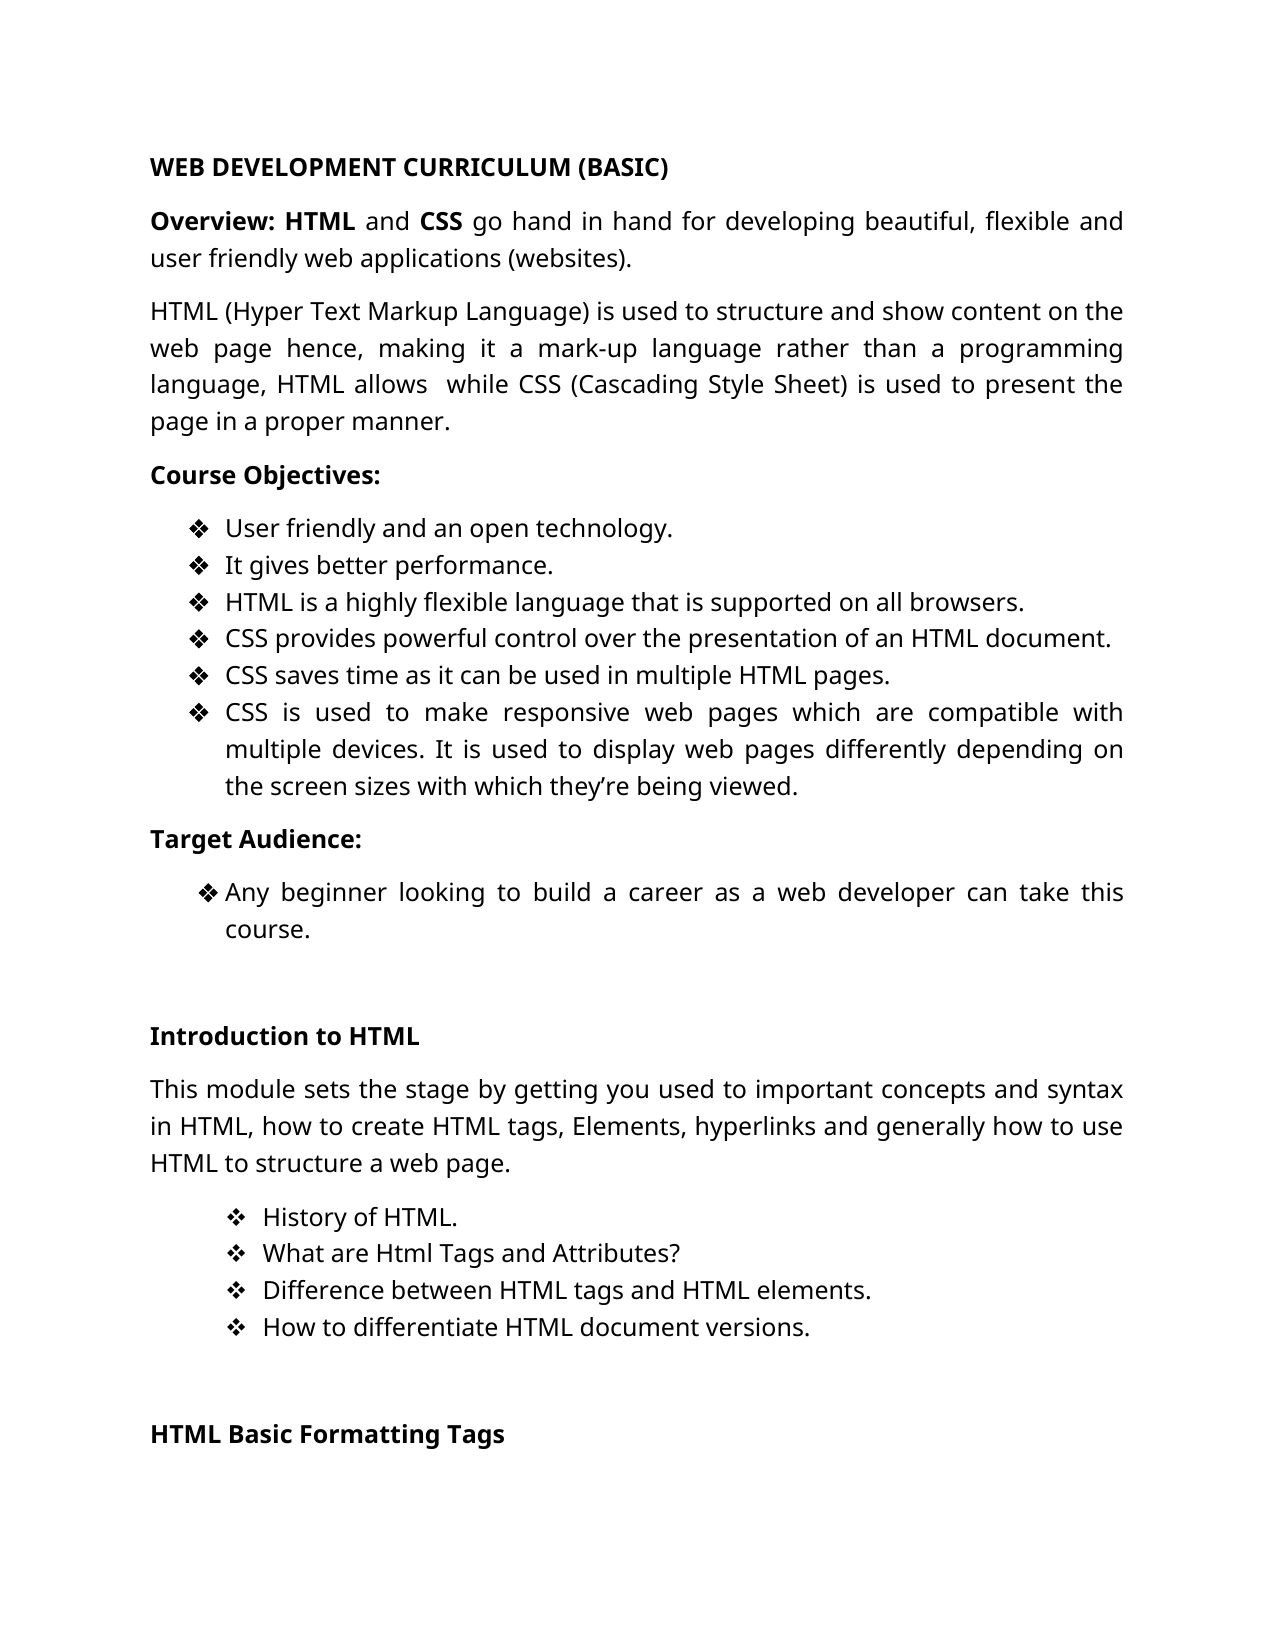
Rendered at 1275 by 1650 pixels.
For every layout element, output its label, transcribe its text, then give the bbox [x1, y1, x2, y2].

text HTML Basic Formatting Tags [150, 1416, 1125, 1450]
text HTML (Hyper Text Markup Language) is used to structure and show content on the web page hence, making it a mark-up language rather than a programming language, HTML allows while CSS (Cascading Style Sheet) is used to present the page in a proper manner. [150, 294, 1125, 438]
list HTML is a highly flexible language that is supported on all browsers. [187, 584, 1125, 618]
list How to differentiate HTML document versions. [225, 1309, 1125, 1343]
text This module sets the stage by getting you used to important concepts and syntax in HTML, how to create HTML tags, Elements, hyperlinks and generally how to use HTML to structure a web page. [150, 1072, 1125, 1180]
text Introduction to HTML [150, 1019, 1125, 1053]
list It gives better performance. [187, 548, 1125, 582]
text Overview: HTML and CSS go hand in hand for developing beautiful, flexible and user friendly web applications (websites). [150, 203, 1125, 274]
list User friendly and an open technology. [187, 511, 1125, 545]
text Target Audience: [150, 822, 1125, 856]
text WEB DEVELOPMENT CURRICULUM (BASIC) [150, 150, 1125, 184]
list Difference between HTML tags and HTML elements. [225, 1273, 1125, 1307]
list What are Html Tags and Attributes? [225, 1236, 1125, 1270]
list History of HTML. [225, 1199, 1125, 1233]
list CSS is used to make responsive web pages which are compatible with multiple devices. It is used to display web pages differently depending on the screen sizes with which they’re being viewed. [187, 695, 1125, 802]
text Course Objectives: [150, 457, 1125, 491]
list Any beginner looking to build a career as a web developer can take this course. [197, 875, 1125, 946]
list CSS provides powerful control over the presentation of an HTML document. [187, 621, 1125, 655]
list CSS saves time as it can be used in multiple HTML pages. [187, 658, 1125, 692]
